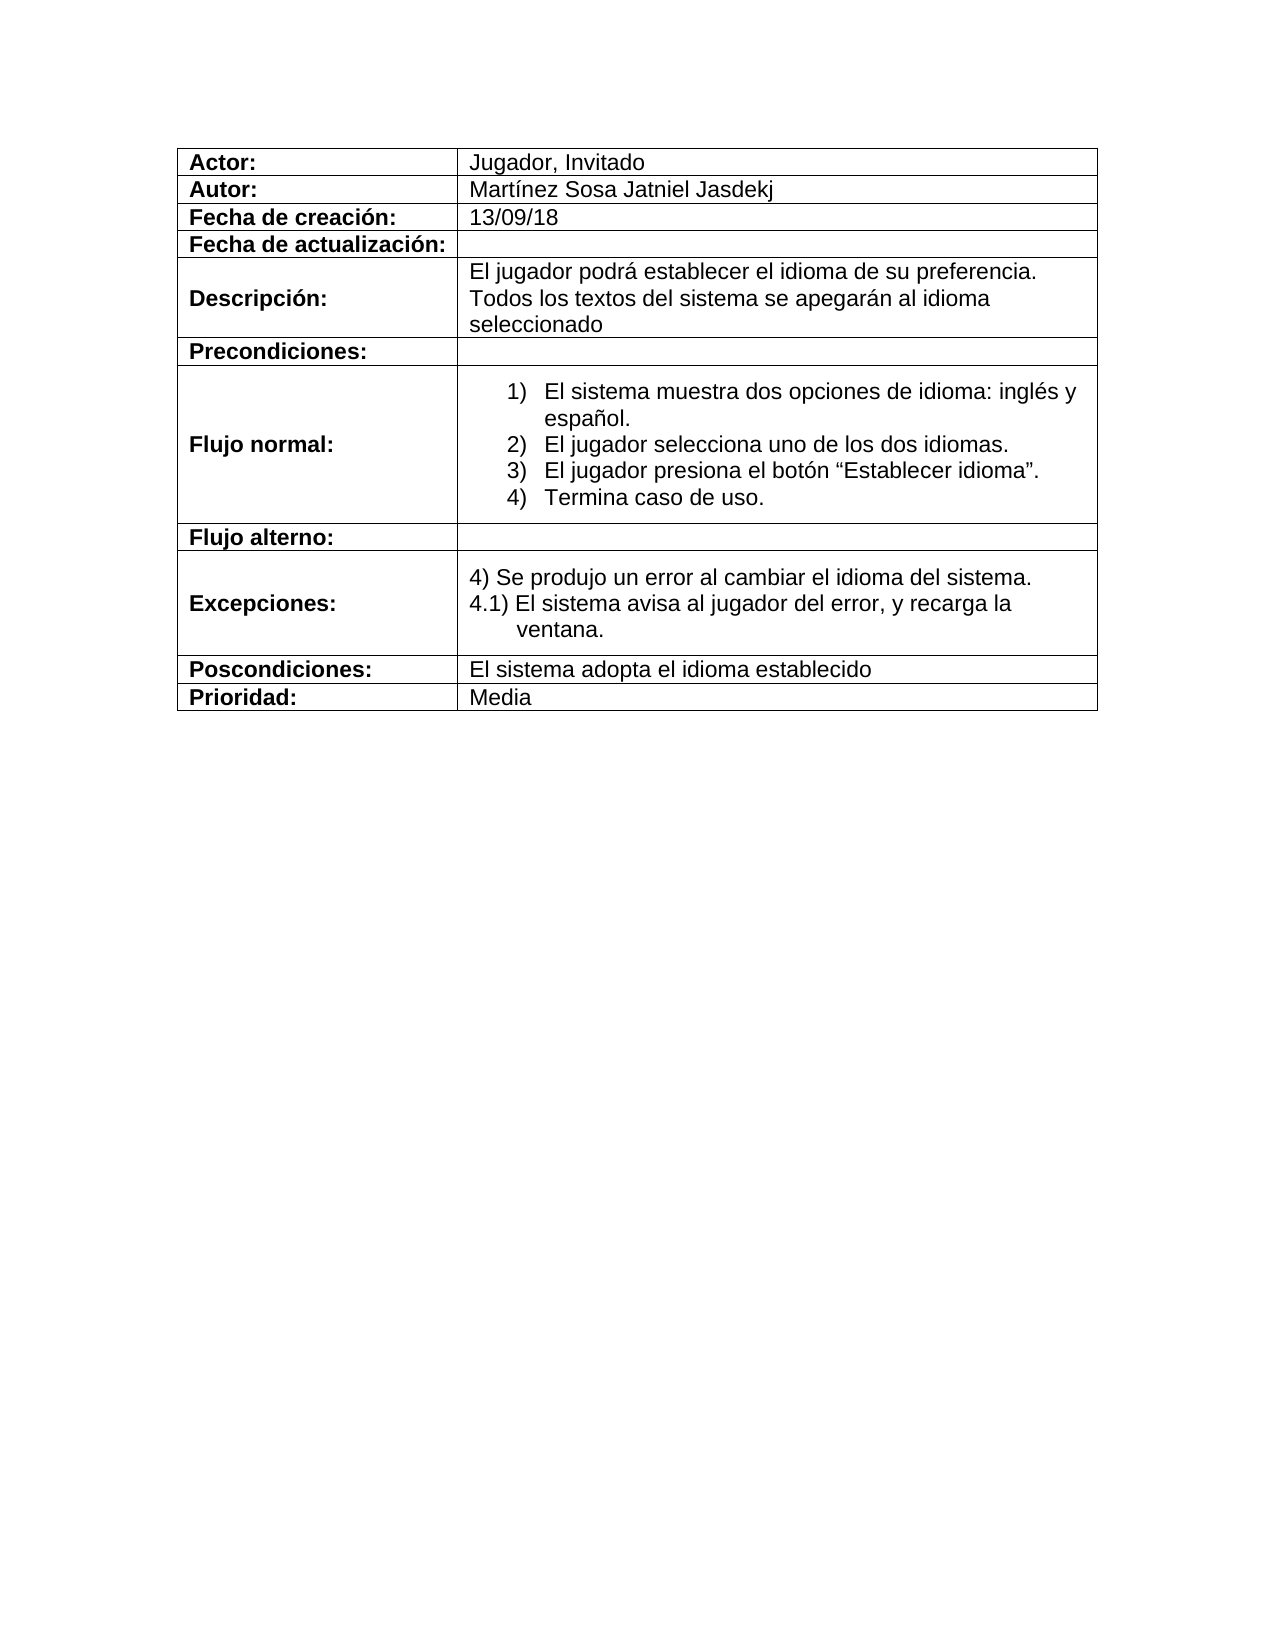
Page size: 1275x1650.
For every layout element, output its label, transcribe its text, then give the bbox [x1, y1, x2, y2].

table_cell Flujo alterno: [178, 524, 457, 550]
table_cell [458, 231, 1097, 257]
table_cell 4) Se produjo un error al cambiar el idioma del sistema. 4.1) El sistema avisa al jugador del error, y recarga la ventana. [458, 551, 1097, 655]
table_cell Precondiciones: [178, 338, 457, 365]
table_cell Martínez Sosa Jatniel Jasdekj [458, 176, 1097, 202]
table_cell Descripción: [178, 258, 457, 337]
table_cell Prioridad: [178, 684, 457, 710]
table_cell El jugador podrá establecer el idioma de su preferencia. Todos los textos del sistema se apegarán al idioma seleccionado [458, 258, 1097, 337]
table_cell Media [458, 684, 1097, 710]
table_cell [458, 524, 1097, 550]
table_cell Flujo normal: [178, 366, 457, 522]
table_cell Autor: [178, 176, 457, 202]
table_cell El sistema adopta el idioma establecido [458, 656, 1097, 682]
table_cell 13/09/18 [458, 204, 1097, 230]
table_cell El sistema muestra dos opciones de idioma: inglés y español. El jugador selecciona uno de los dos idiomas. El jugador presiona el botón “Establecer idioma”. Termina caso de uso. [458, 366, 1097, 522]
table_cell Excepciones: [178, 551, 457, 655]
table_cell Fecha de actualización: [178, 231, 457, 257]
table_cell Jugador, Invitado [458, 149, 1097, 175]
table_cell [458, 338, 1097, 365]
table_cell Actor: [178, 149, 457, 175]
table_cell Fecha de creación: [178, 204, 457, 230]
table_cell Poscondiciones: [178, 656, 457, 682]
